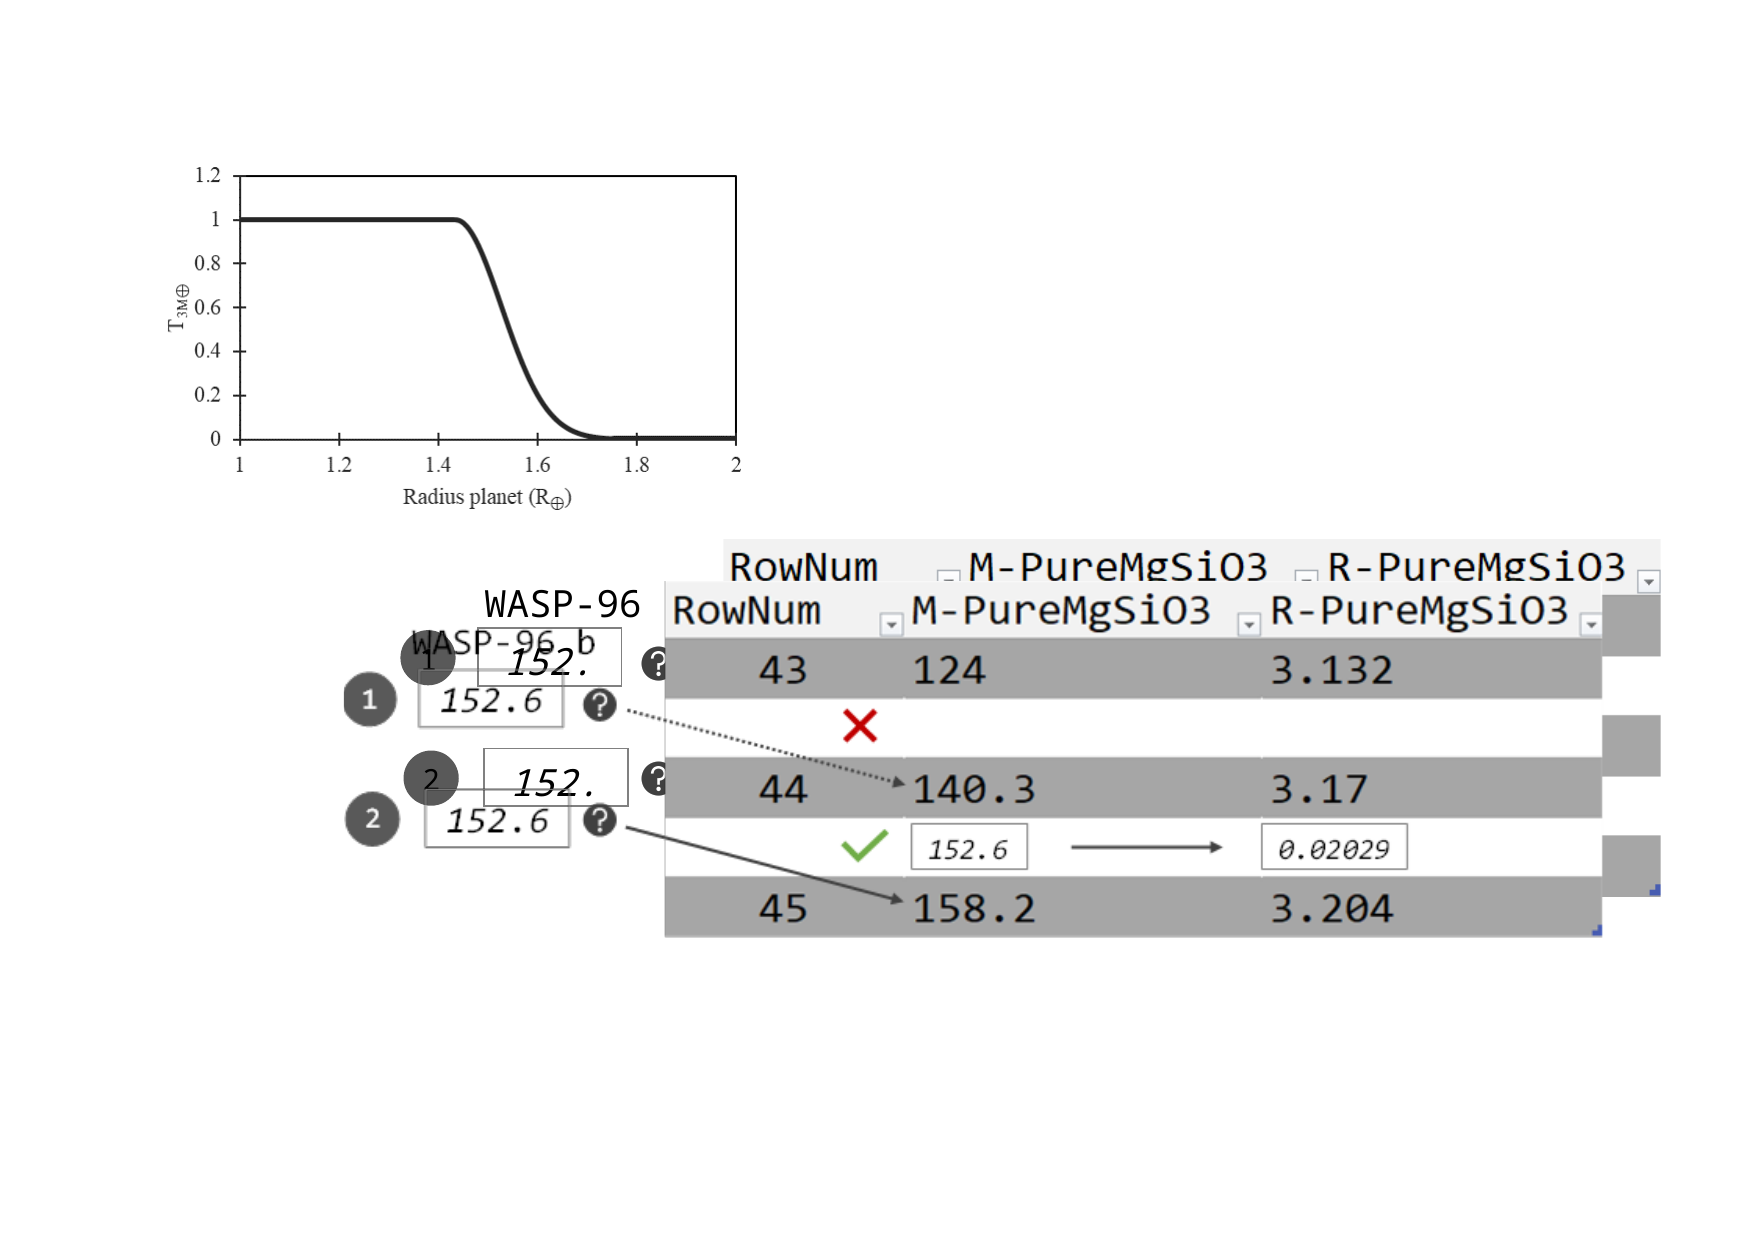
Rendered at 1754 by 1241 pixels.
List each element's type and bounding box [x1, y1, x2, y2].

picture [343, 539, 1661, 939]
picture [150, 150, 753, 517]
